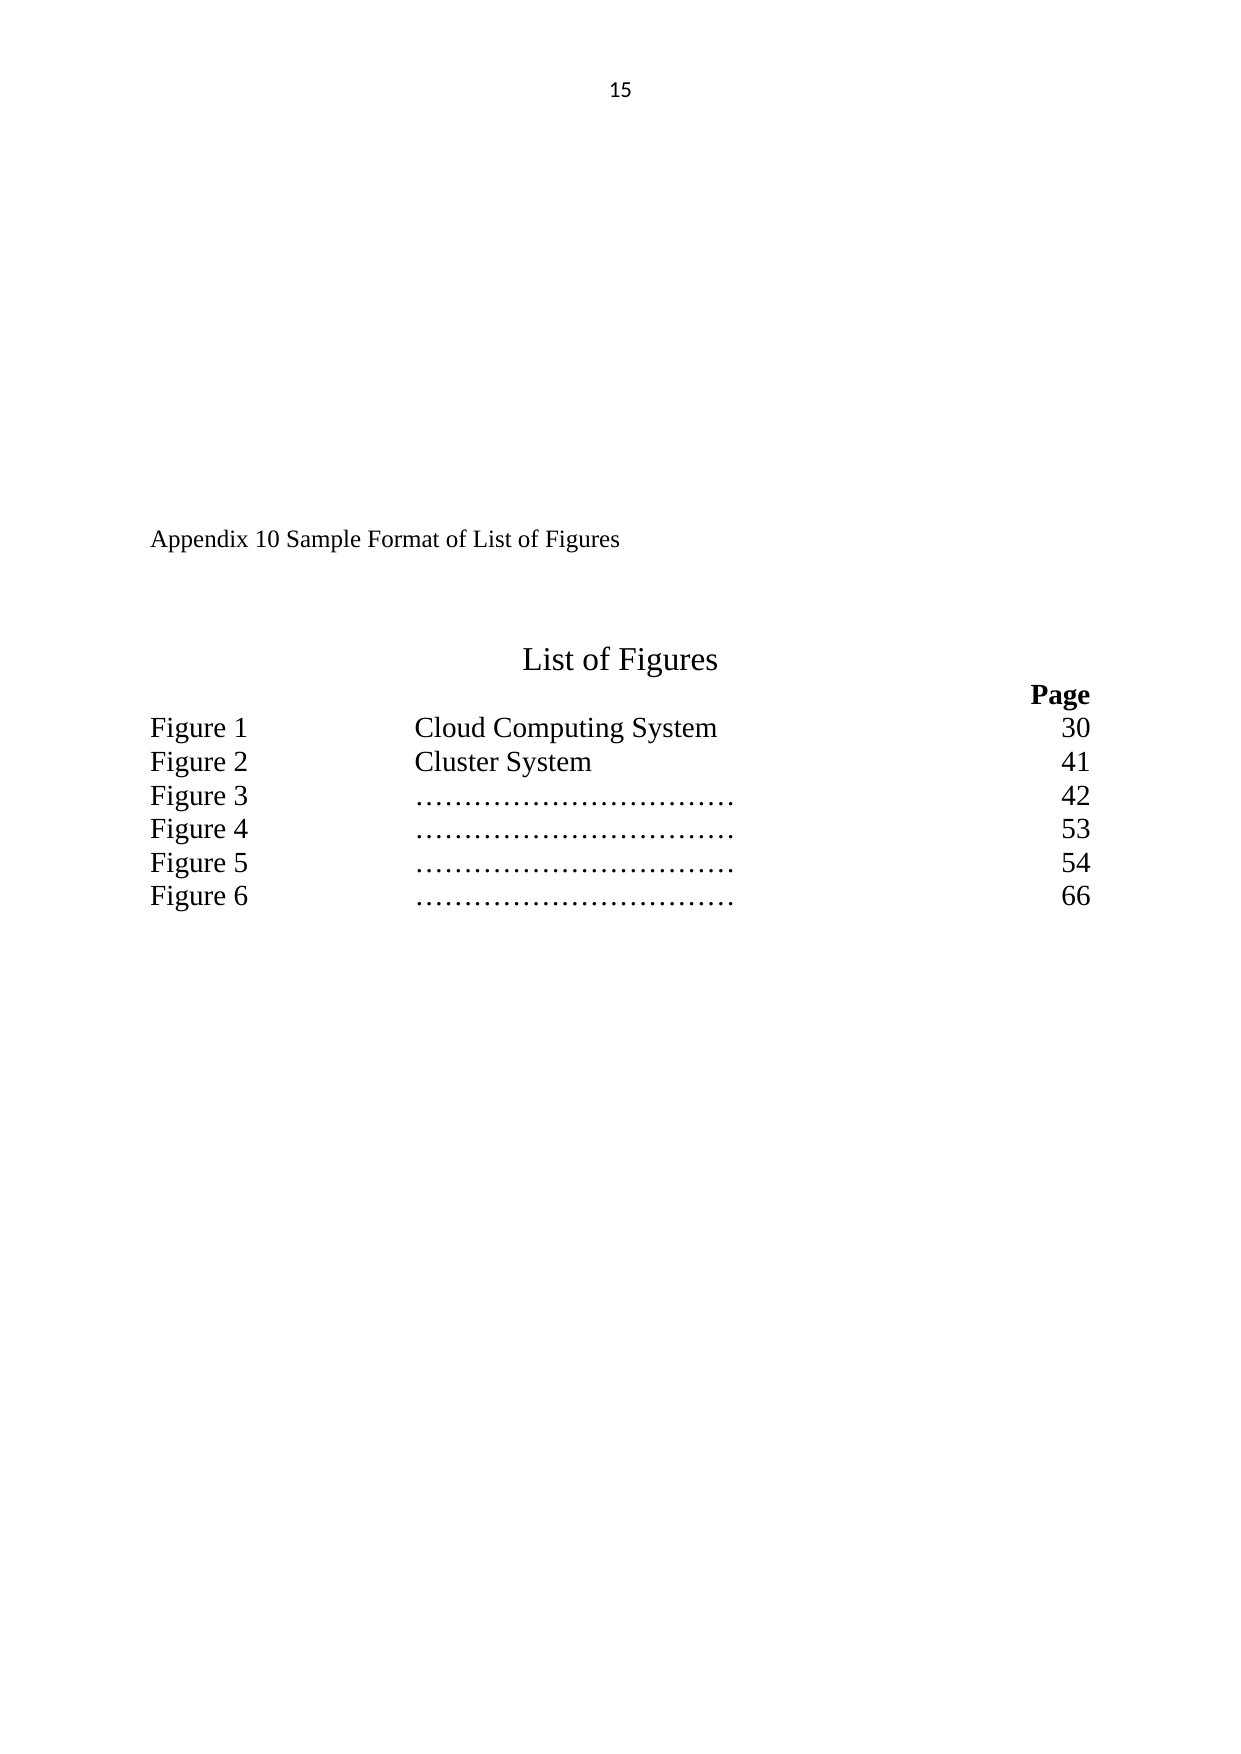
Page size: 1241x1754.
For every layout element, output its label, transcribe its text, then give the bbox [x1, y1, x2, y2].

table_cell …………………………… [403, 811, 792, 845]
table_cell …………………………… [403, 878, 792, 912]
table_cell 42 [793, 778, 1102, 811]
text List of Figures [150, 639, 1090, 677]
table_cell 54 [793, 845, 1102, 878]
table_cell Figure 4 [139, 811, 403, 845]
table_cell Figure 2 [139, 744, 403, 778]
table_cell …………………………… [403, 778, 792, 811]
table_cell Figure 5 [139, 845, 403, 878]
table_cell 66 [793, 878, 1102, 912]
text Appendix 10 Sample Format of List of Figures [150, 524, 1090, 552]
table_cell 53 [793, 811, 1102, 845]
table_cell Figure 6 [139, 878, 403, 912]
table_header Cloud Computing System [403, 711, 792, 744]
table_cell …………………………… [403, 845, 792, 878]
table_cell Cluster System [403, 744, 792, 778]
table_cell Figure 3 [139, 778, 403, 811]
table_header Figure 1 [139, 711, 403, 744]
table_header 30 [793, 711, 1102, 744]
text Page [150, 677, 1090, 711]
table_cell 41 [793, 744, 1102, 778]
